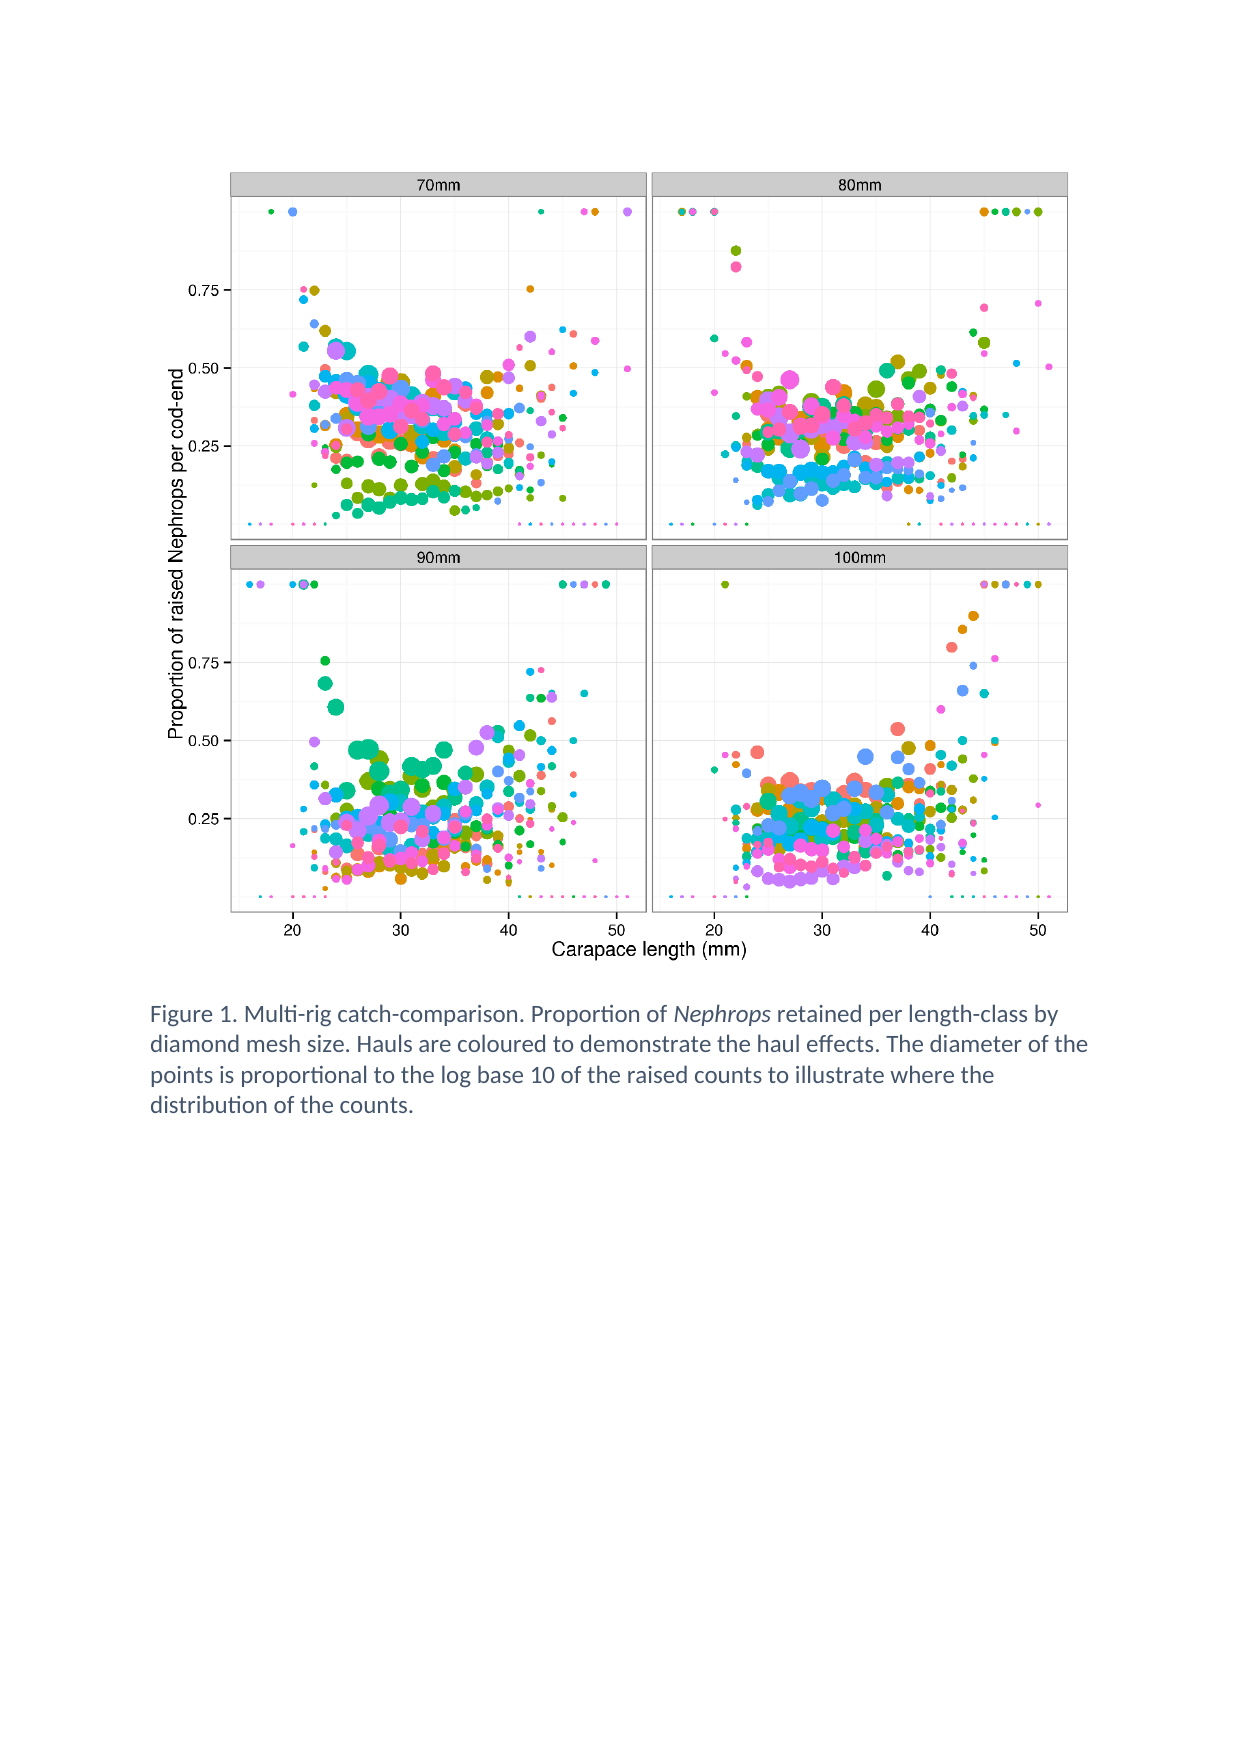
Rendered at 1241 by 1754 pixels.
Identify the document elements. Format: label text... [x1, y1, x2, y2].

text Figure 1. Multi-rig catch-comparison. Proportion of Nephrops retained per length-class by diamond mesh size. Hauls are coloured to demonstrate the haul effects. The diameter of the points is proportional to the log base 10 of the raised counts to illustrate where the distribution of the counts. [150, 998, 1090, 1120]
picture [150, 150, 1091, 973]
